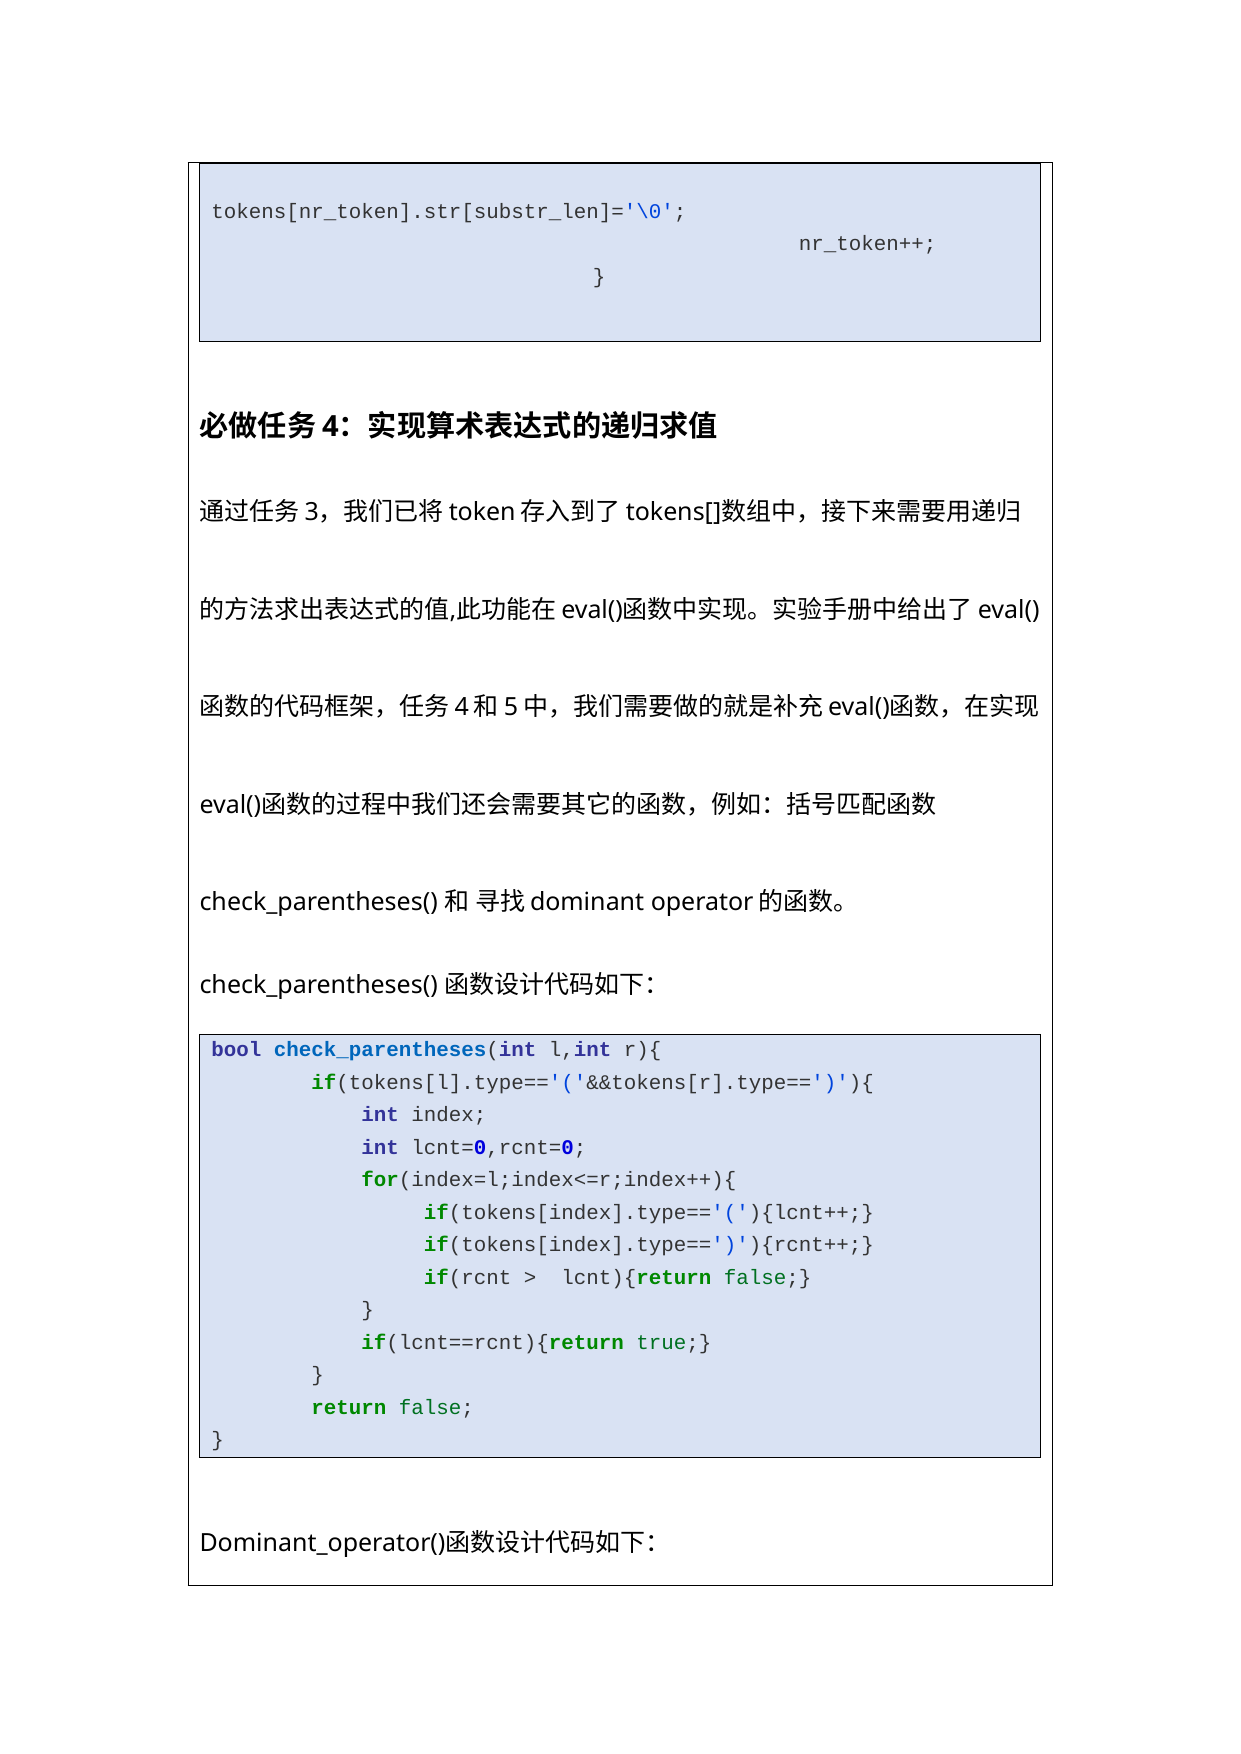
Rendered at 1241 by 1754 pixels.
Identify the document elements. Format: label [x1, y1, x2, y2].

table_cell [189, 163, 1052, 1585]
